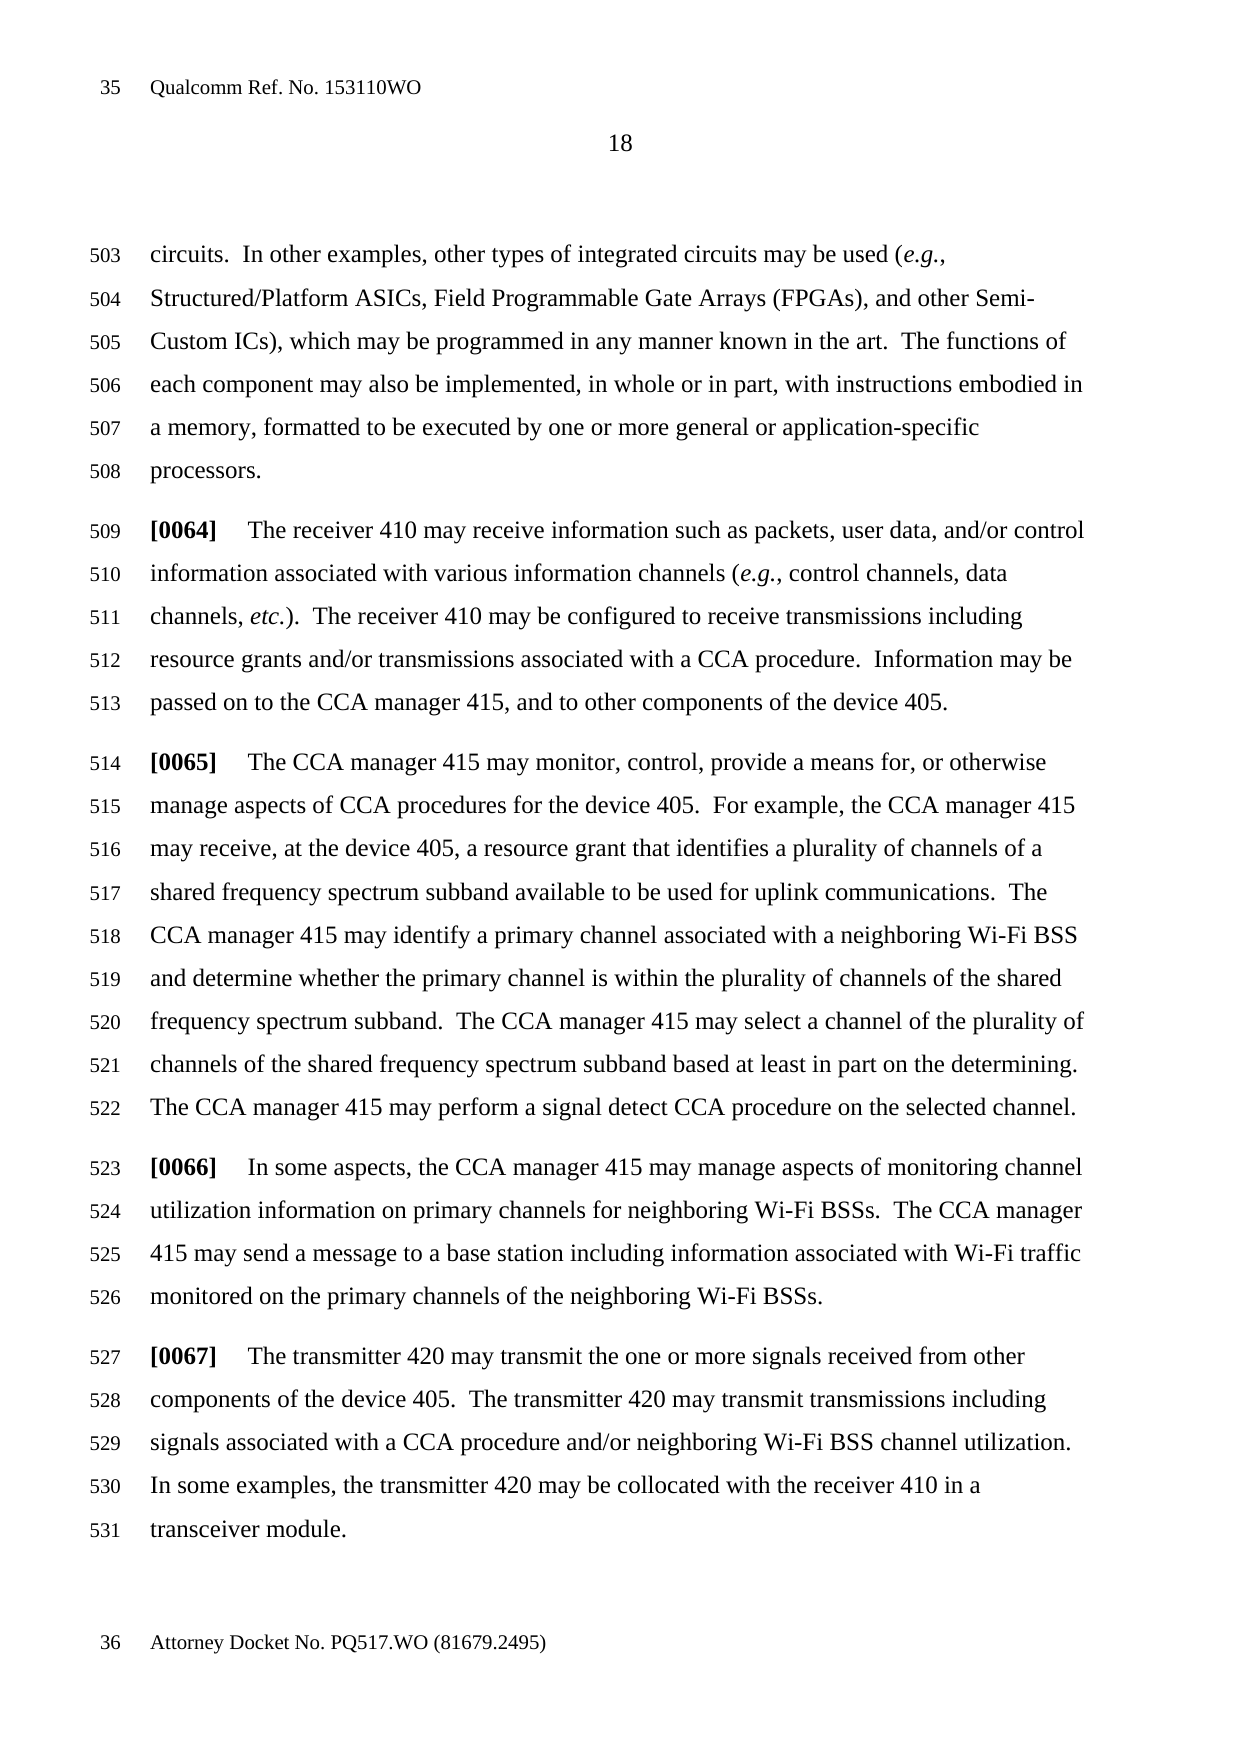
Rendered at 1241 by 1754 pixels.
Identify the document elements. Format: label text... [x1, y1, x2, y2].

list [150, 239, 1090, 484]
list The receiver 410 may receive information such as packets, user data, and/or control information associated with various information channels (e.g., control channels, data channels, etc.). The receiver 410 may be configured to receive transmissions including resource grants and/or transmissions associated with a CCA procedure. Information may be passed on to the CCA manager 415, and to other components of the device 405. [150, 515, 1090, 716]
list The transmitter 420 may transmit the one or more signals received from other components of the device 405. The transmitter 420 may transmit transmissions including signals associated with a CCA procedure and/or neighboring Wi-Fi BSS channel utilization. In some examples, the transmitter 420 may be collocated with the receiver 410 in a transceiver module. [150, 1341, 1090, 1542]
list The CCA manager 415 may monitor, control, provide a means for, or otherwise manage aspects of CCA procedures for the device 405. For example, the CCA manager 415 may receive, at the device 405, a resource grant that identifies a plurality of channels of a shared frequency spectrum subband available to be used for uplink communications. The CCA manager 415 may identify a primary channel associated with a neighboring Wi-Fi BSS and determine whether the primary channel is within the plurality of channels of the shared frequency spectrum subband. The CCA manager 415 may select a channel of the plurality of channels of the shared frequency spectrum subband based at least in part on the determining. The CCA manager 415 may perform a signal detect CCA procedure on the selected channel. [150, 747, 1090, 1121]
list In some aspects, the CCA manager 415 may manage aspects of monitoring channel utilization information on primary channels for neighboring Wi-Fi BSSs. The CCA manager 415 may send a message to a base station including information associated with Wi-Fi traffic monitored on the primary channels of the neighboring Wi-Fi BSSs. [150, 1152, 1090, 1310]
